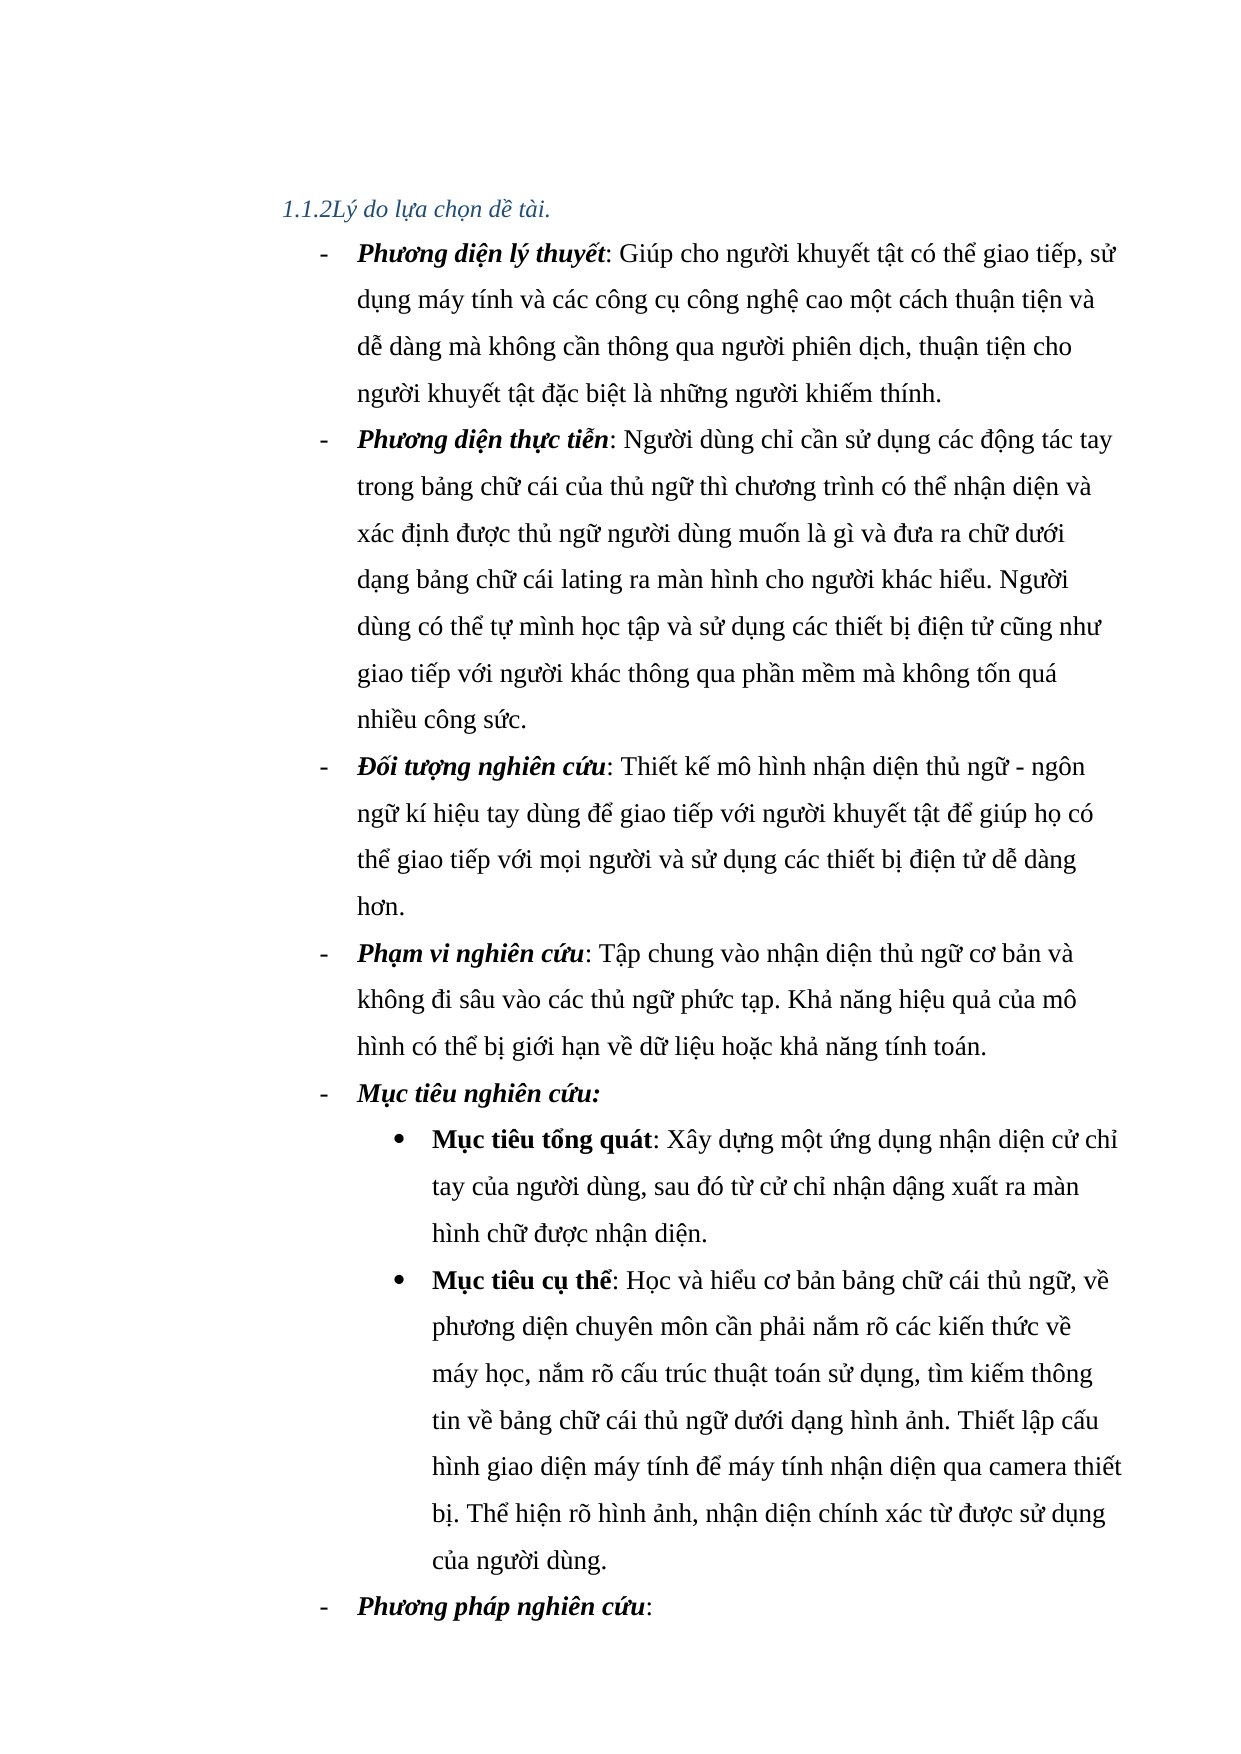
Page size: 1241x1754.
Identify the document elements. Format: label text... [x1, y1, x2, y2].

list Mục tiêu tổng quát: Xây dựng một ứng dụng nhận diện cử chỉ tay của người dùng, sau đó từ cử chỉ nhận dậng xuất ra màn hình chữ được nhận diện. [394, 1124, 1122, 1248]
list Mục tiêu cụ thể: Học và hiểu cơ bản bảng chữ cái thủ ngữ, về phương diện chuyên môn cần phải nắm rõ các kiến thức về máy học, nắm rõ cấu trúc thuật toán sử dụng, tìm kiếm thông tin về bảng chữ cái thủ ngữ dưới dạng hình ảnh. Thiết lập cấu hình giao diện máy tính để máy tính nhận diện qua camera thiết bị. Thể hiện rõ hình ảnh, nhận diện chính xác từ được sử dụng của người dùng. [394, 1264, 1122, 1575]
list Mục tiêu nghiên cứu: [319, 1077, 1122, 1108]
list Phương pháp nghiên cứu: [319, 1591, 1122, 1622]
list Phương diện lý thuyết: Giúp cho người khuyết tật có thể giao tiếp, sử dụng máy tính và các công cụ công nghệ cao một cách thuận tiện và dễ dàng mà không cần thông qua người phiên dịch, thuận tiện cho người khuyết tật đặc biệt là những người khiếm thính. [319, 237, 1122, 408]
list Phương diện thực tiễn: Người dùng chỉ cần sử dụng các động tác tay trong bảng chữ cái của thủ ngữ thì chương trình có thể nhận diện và xác định được thủ ngữ người dùng muốn là gì và đưa ra chữ dưới dạng bảng chữ cái lating ra màn hình cho người khác hiểu. Người dùng có thể tự mình học tập và sử dụng các thiết bị điện tử cũng như giao tiếp với người khác thông qua phần mềm mà không tốn quá nhiều công sức. [319, 424, 1122, 735]
subtitle Lý do lựa chọn dề tài. [282, 194, 1122, 223]
list Phạm vi nghiên cứu: Tập chung vào nhận diện thủ ngữ cơ bản và không đi sâu vào các thủ ngữ phức tạp. Khả năng hiệu quả của mô hình có thể bị giới hạn về dữ liệu hoặc khả năng tính toán. [319, 937, 1122, 1061]
list Đối tượng nghiên cứu: Thiết kế mô hình nhận diện thủ ngữ - ngôn ngữ kí hiệu tay dùng để giao tiếp với người khuyết tật để giúp họ có thể giao tiếp với mọi người và sử dụng các thiết bị điện tử dễ dàng hơn. [319, 750, 1122, 921]
